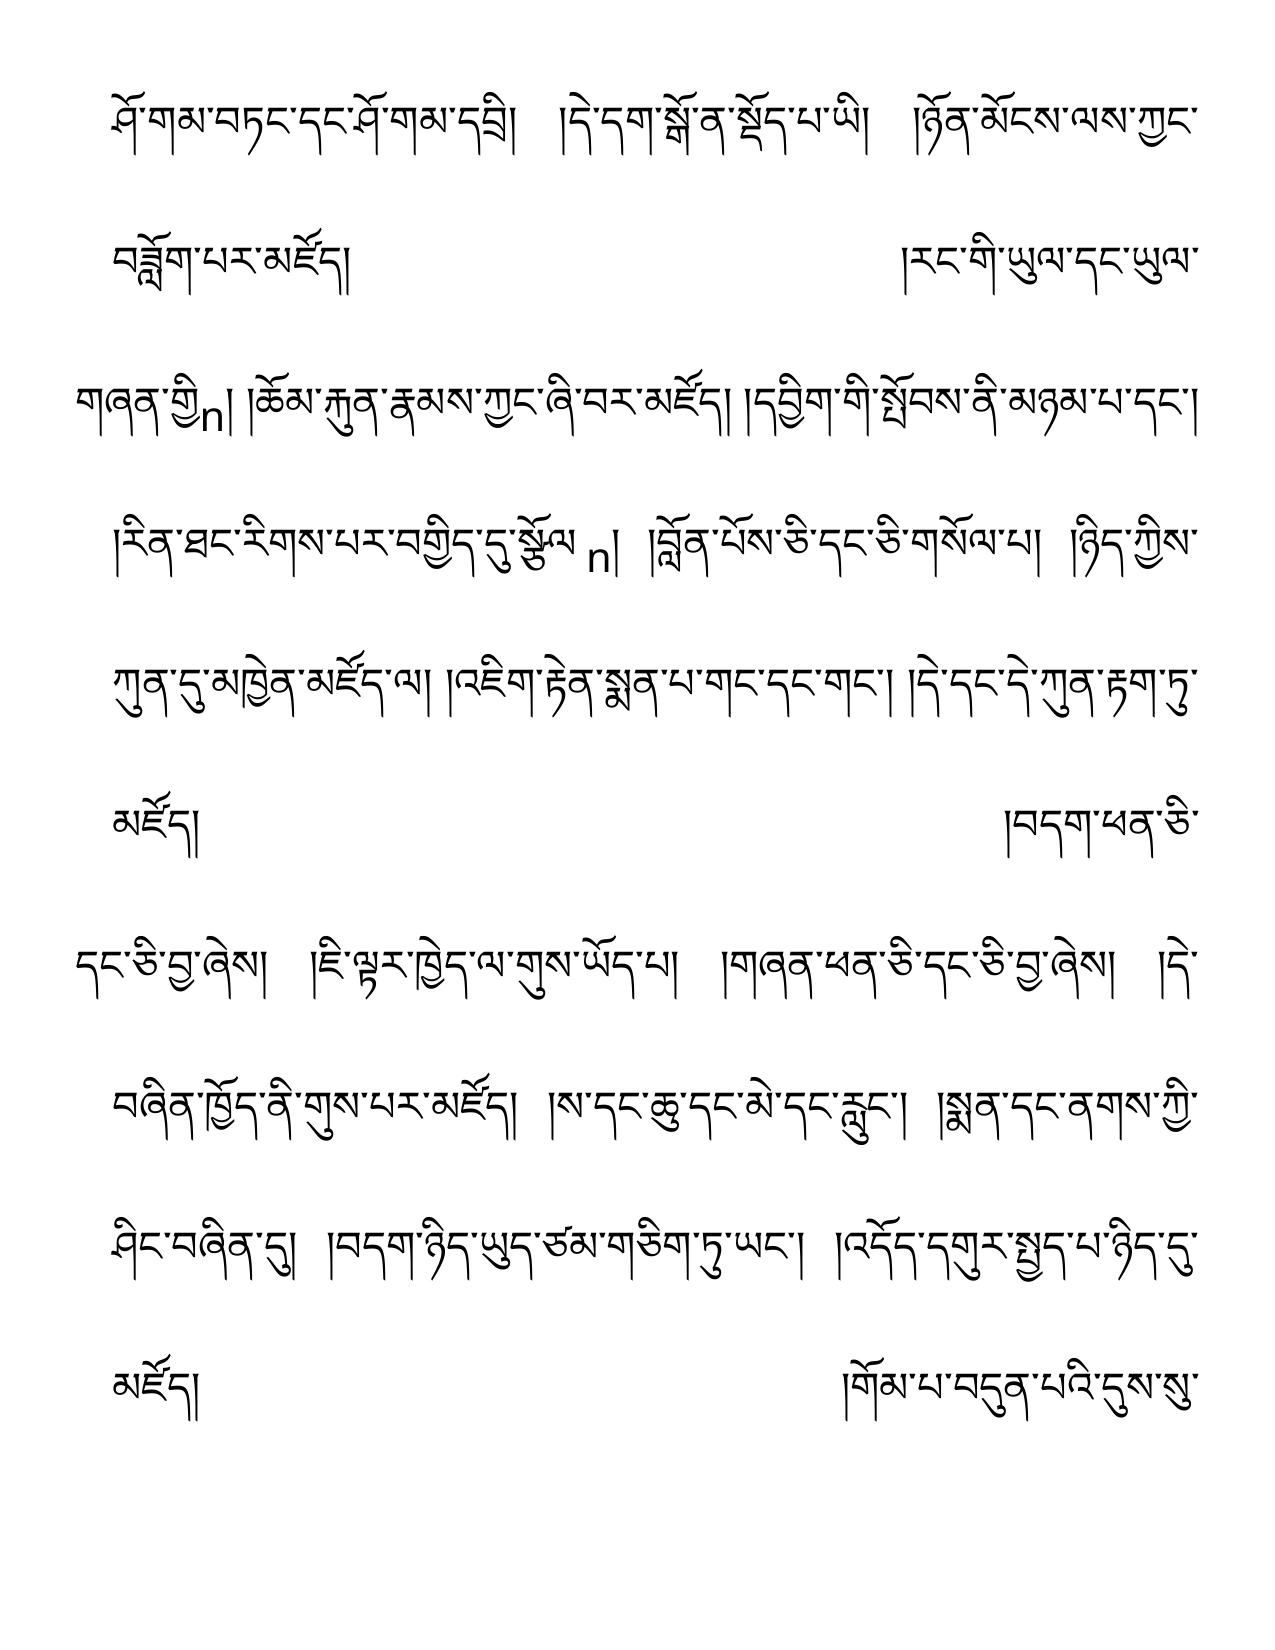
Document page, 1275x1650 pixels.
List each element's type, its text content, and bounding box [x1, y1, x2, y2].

text གཞན་གྱིn། །ཆོམ་རྐུན་རྣམས་ཀྱང་ཞི་བར་མཛོད། །དབྱིག་གི་སྤོབས་ནི་མཉམ་པ་དང༌། །རིན་ཐང་རིགས་པར་བགྱིད་དུ་སྩོལn། །བློན་པོས་ཅི་དང་ཅི་གསོལ་པ། །ཉིད་ཀྱིས་ཀུན་དུ་མཁྱེན་མཛོད་ལ། །འཇིག་རྟེན་སྨན་པ་གང་དང་གང༌། །དེ་དང་དེ་ཀུན་རྟག་ཏུ་མཛོད། །བདག་ཕན་ཅི་ [75, 356, 1200, 896]
text དང་ཅི་བྱ་ཞེས། །ཇི་ལྟར་ཁྱེད་ལ་གུས་ཡོད་པ། །གཞན་ཕན་ཅི་དང་ཅི་བྱ་ཞེས། །དེ་བཞིན་ཁྱོད་ནི་གུས་པར་མཛོད། །ས་དང་ཆུ་དང་མེ་དང་རླུང༌། །སྨན་དང་ནགས་ཀྱི་ཤིང་བཞིན་དུ། །བདག་ཉིད་ཡུད་ཙམ་གཅིག་ཏུ་ཡང༌། །འདོད་དགུར་སྤྱད་པ་ཉིད་དུ་མཛོད། །གོམ་པ་བདུན་པའི་དུས་སུ་ [75, 919, 1200, 1459]
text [75, 75, 1200, 333]
